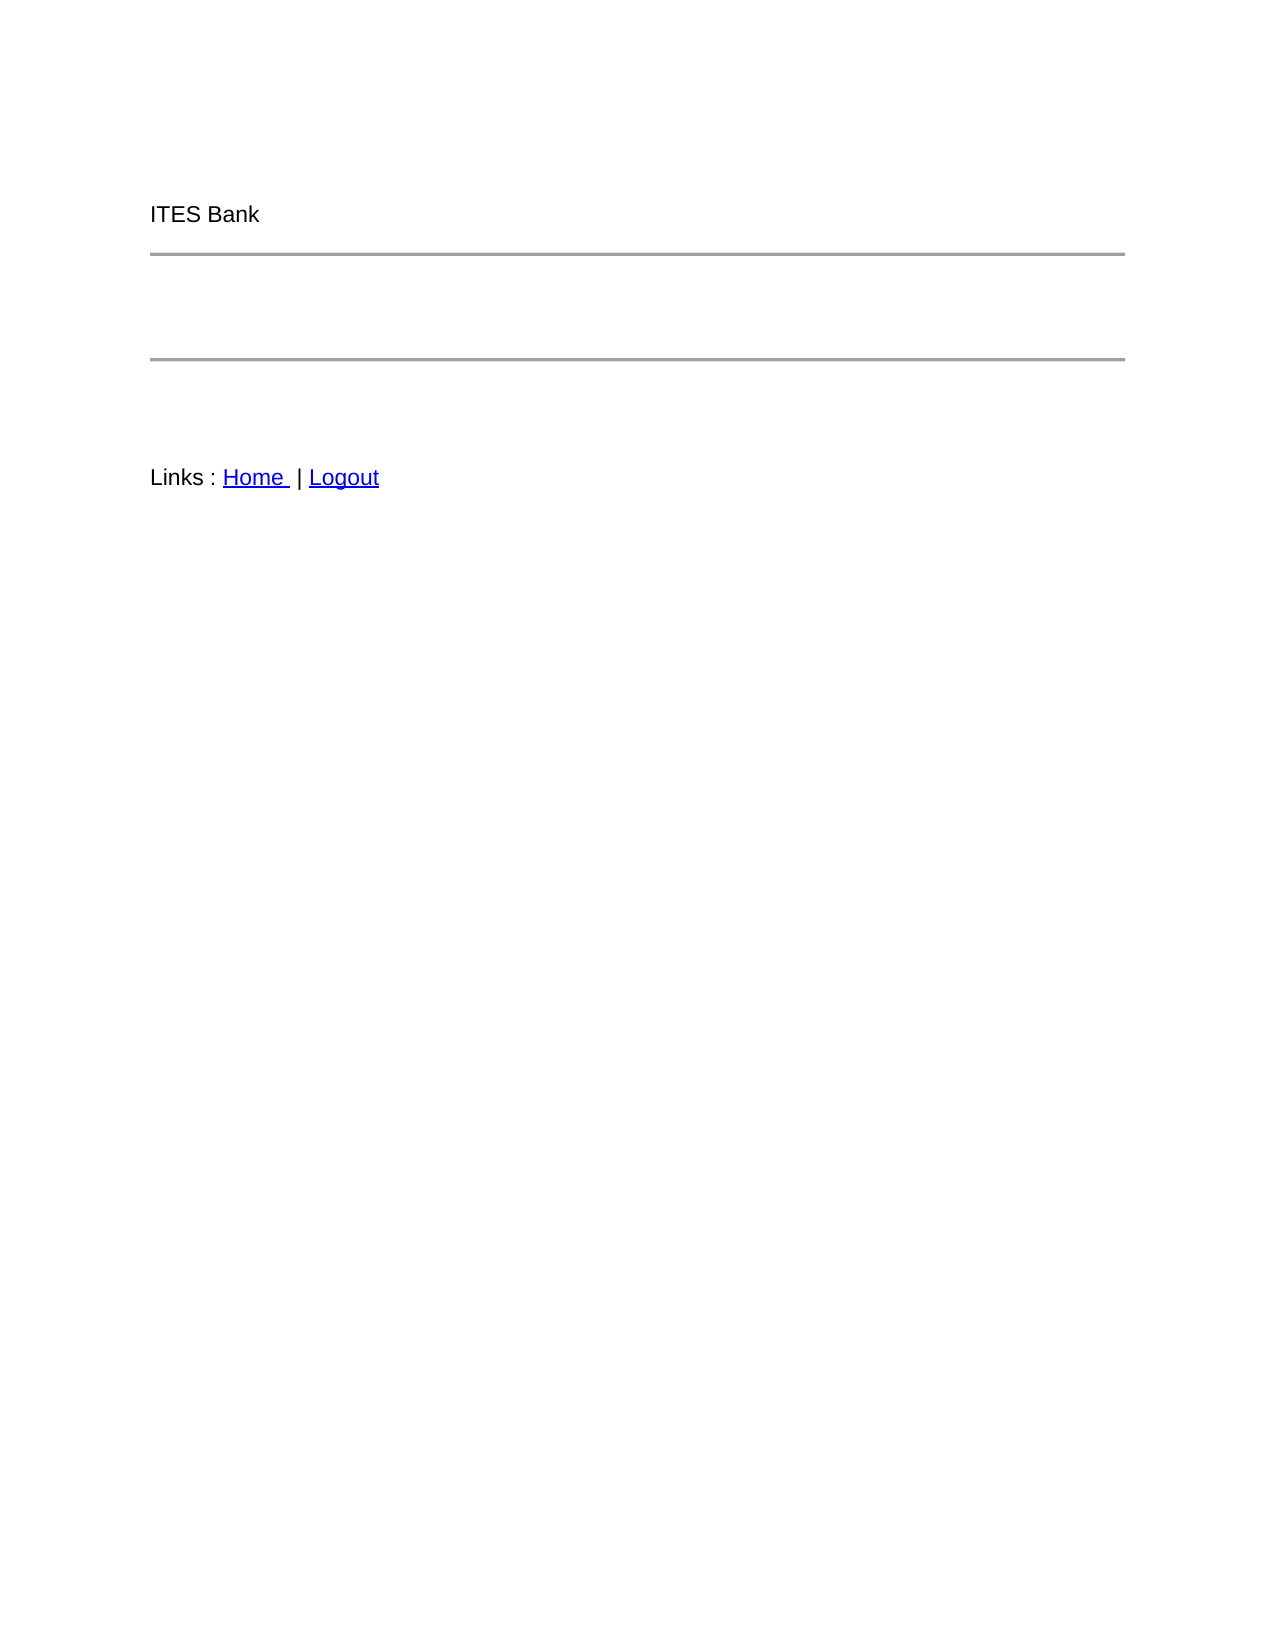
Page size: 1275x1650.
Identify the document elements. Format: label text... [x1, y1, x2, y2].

text Links : Home | Logout [150, 463, 1125, 490]
text ITES Bank [150, 201, 1125, 228]
